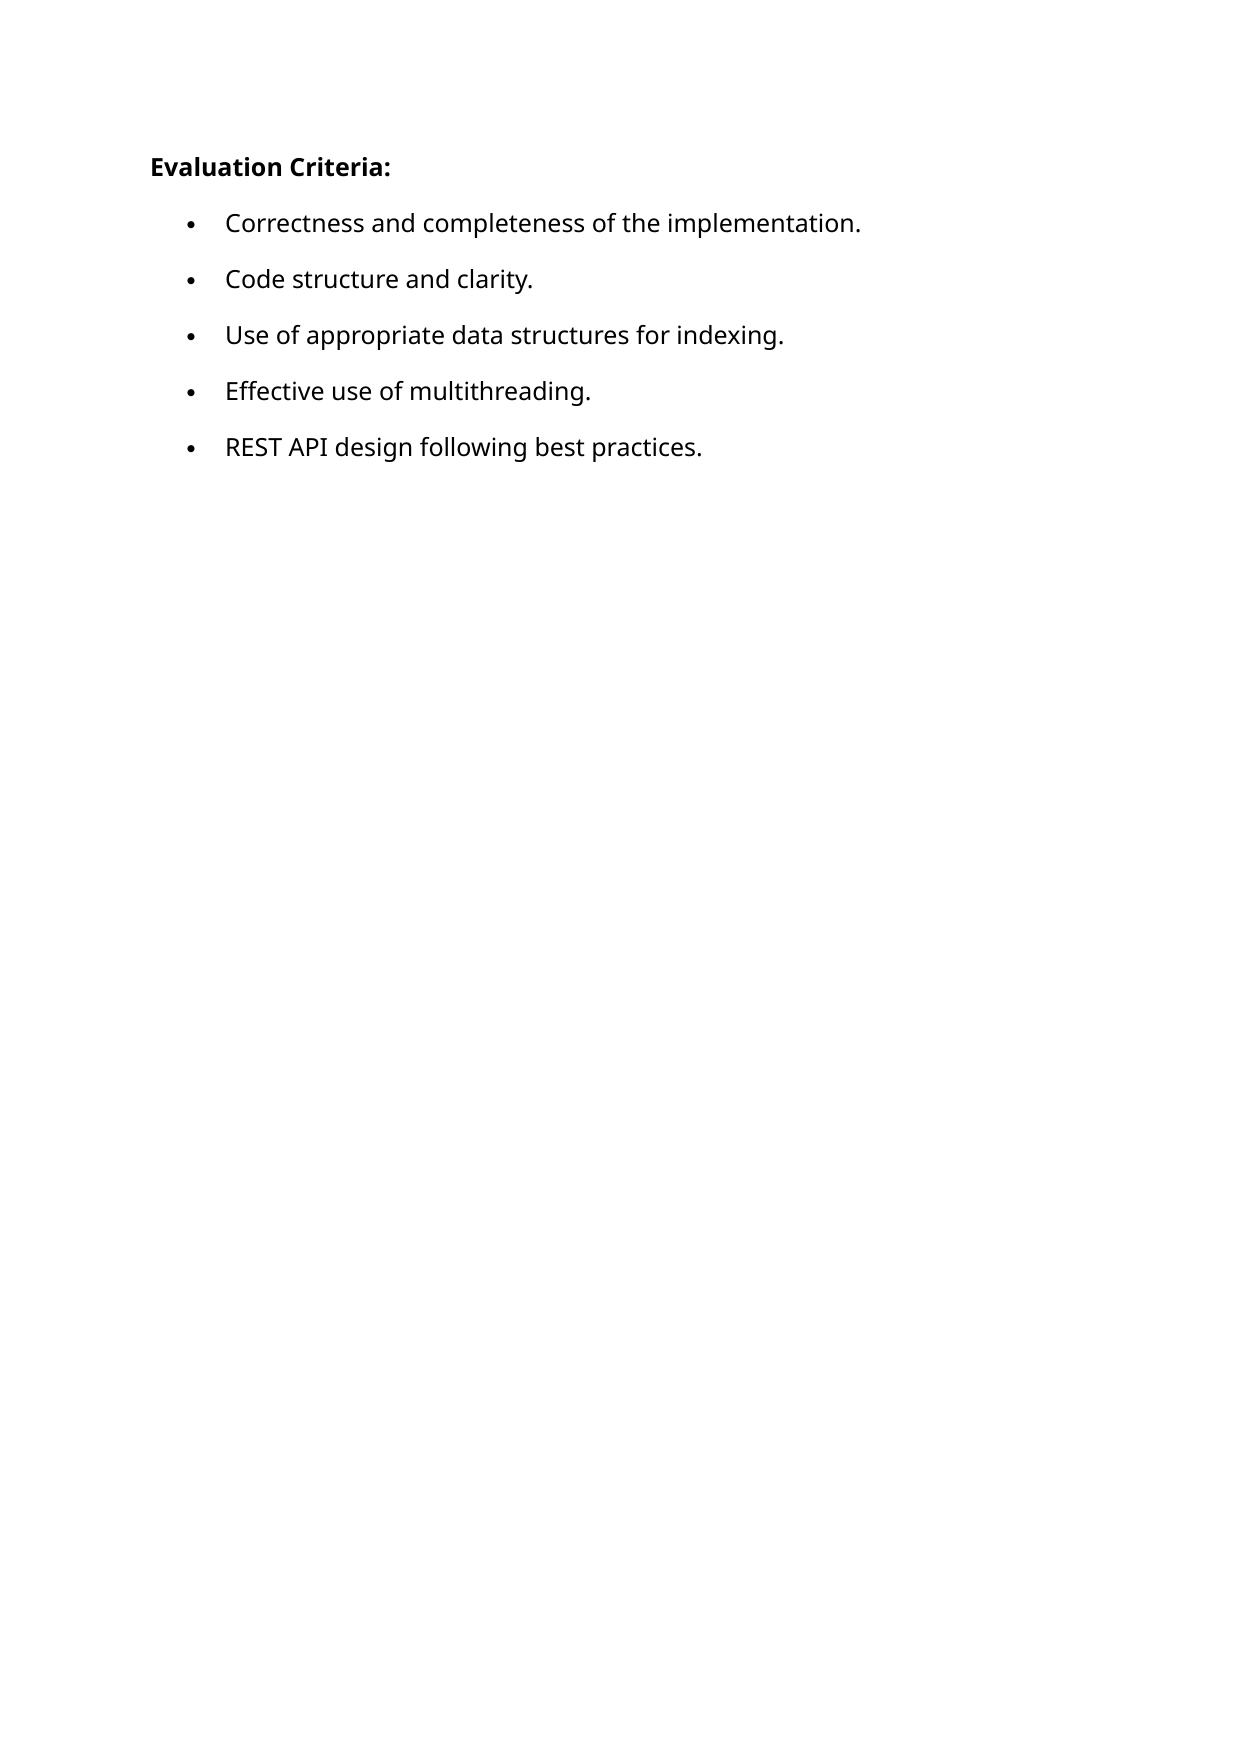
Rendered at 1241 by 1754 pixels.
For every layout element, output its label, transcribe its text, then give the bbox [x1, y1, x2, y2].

list Use of appropriate data structures for indexing. [187, 317, 1090, 352]
text Evaluation Criteria: [150, 150, 1090, 184]
list Effective use of multithreading. [187, 373, 1090, 407]
list Code structure and clarity. [187, 262, 1090, 296]
list REST API design following best practices. [187, 429, 1090, 463]
list Correctness and completeness of the implementation. [187, 206, 1090, 240]
